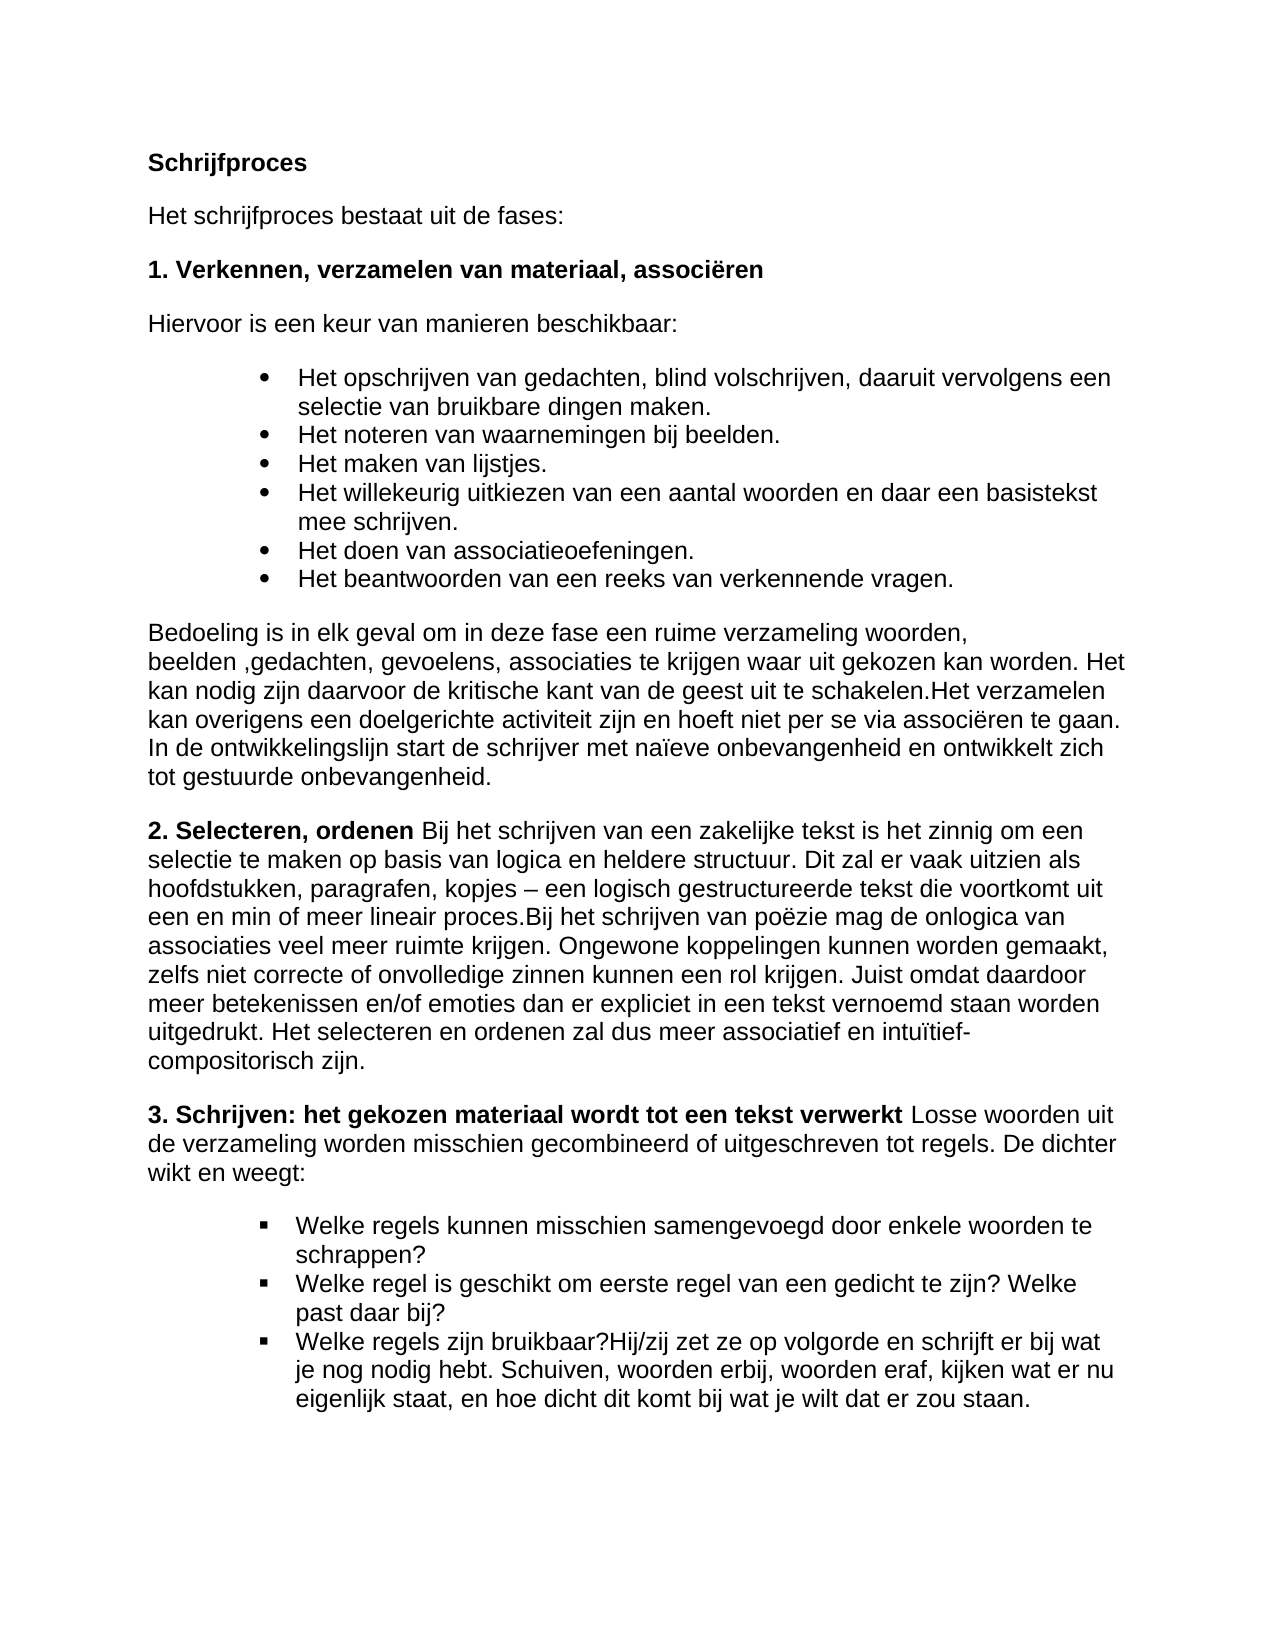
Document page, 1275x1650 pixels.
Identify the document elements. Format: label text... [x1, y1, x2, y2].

list Het willekeurig uitkiezen van een aantal woorden en daar een basistekst mee schrijven. [260, 478, 1127, 536]
text Schrijfproces [148, 148, 1127, 176]
list Welke regels zijn bruikbaar? Hij/zij zet ze op volgorde en schrijft er bij wat je nog nodig hebt. Schuiven, woorden erbij, woorden eraf, kijken wat er nu eigenlijk staat, en hoe dicht dit komt bij wat je wilt dat er zou staan. [258, 1326, 1127, 1413]
list 2. Selecteren, ordenen Bij het schrijven van een zakelijke tekst is het zinnig om een selectie te maken op basis van logica en heldere structuur. Dit zal er vaak uitzien als hoofdstukken, paragrafen, kopjes – een logisch gestructureerde tekst die voortkomt uit een en min of meer lineair proces. Bij het schrijven van poëzie mag de onlogica van associaties veel meer ruimte krijgen. Ongewone koppelingen kunnen worden gemaakt, zelfs niet correcte of onvolledige zinnen kunnen een rol krijgen. Juist omdat daardoor meer betekenissen en/of emoties dan er expliciet in een tekst vernoemd staan worden uitgedrukt. Het selecteren en ordenen zal dus meer associatief en intuïtief-compositorisch zijn. [148, 816, 1127, 1075]
list Het beantwoorden van een reeks van verkennende vragen. [260, 564, 1127, 593]
text Het schrijfproces bestaat uit de fases: [148, 201, 1127, 230]
list Het noteren van waarnemingen bij beelden. [260, 420, 1127, 449]
list Welke regels kunnen misschien samengevoegd door enkele woorden te schrappen? [258, 1211, 1127, 1269]
text Hiervoor is een keur van manieren beschikbaar: [148, 309, 1127, 338]
list Het maken van lijstjes. [260, 449, 1127, 478]
list Het doen van associatieoefeningen. [260, 536, 1127, 564]
text 1. Verkennen, verzamelen van materiaal, associëren [148, 255, 1127, 284]
list 3. Schrijven: het gekozen materiaal wordt tot een tekst verwerkt Losse woorden uit de verzameling worden misschien gecombineerd of uitgeschreven tot regels. De dichter wikt en weegt: [148, 1100, 1127, 1186]
list Welke regel is geschikt om eerste regel van een gedicht te zijn? Welke past daar bij? [258, 1269, 1127, 1326]
list Het opschrijven van gedachten, blind volschrijven, daaruit vervolgens een selectie van bruikbare dingen maken. [260, 363, 1127, 420]
list Bedoeling is in elk geval om in deze fase een ruime verzameling woorden, beelden ,gedachten, gevoelens, associaties te krijgen waar uit gekozen kan worden. Het kan nodig zijn daarvoor de kritische kant van de geest uit te schakelen. Het verzamelen kan overigens een doelgerichte activiteit zijn en hoeft niet per se via associëren te gaan. In de ontwikkelingslijn start de schrijver met naïeve onbevangenheid en ontwikkelt zich tot gestuurde onbevangenheid. [148, 618, 1127, 791]
